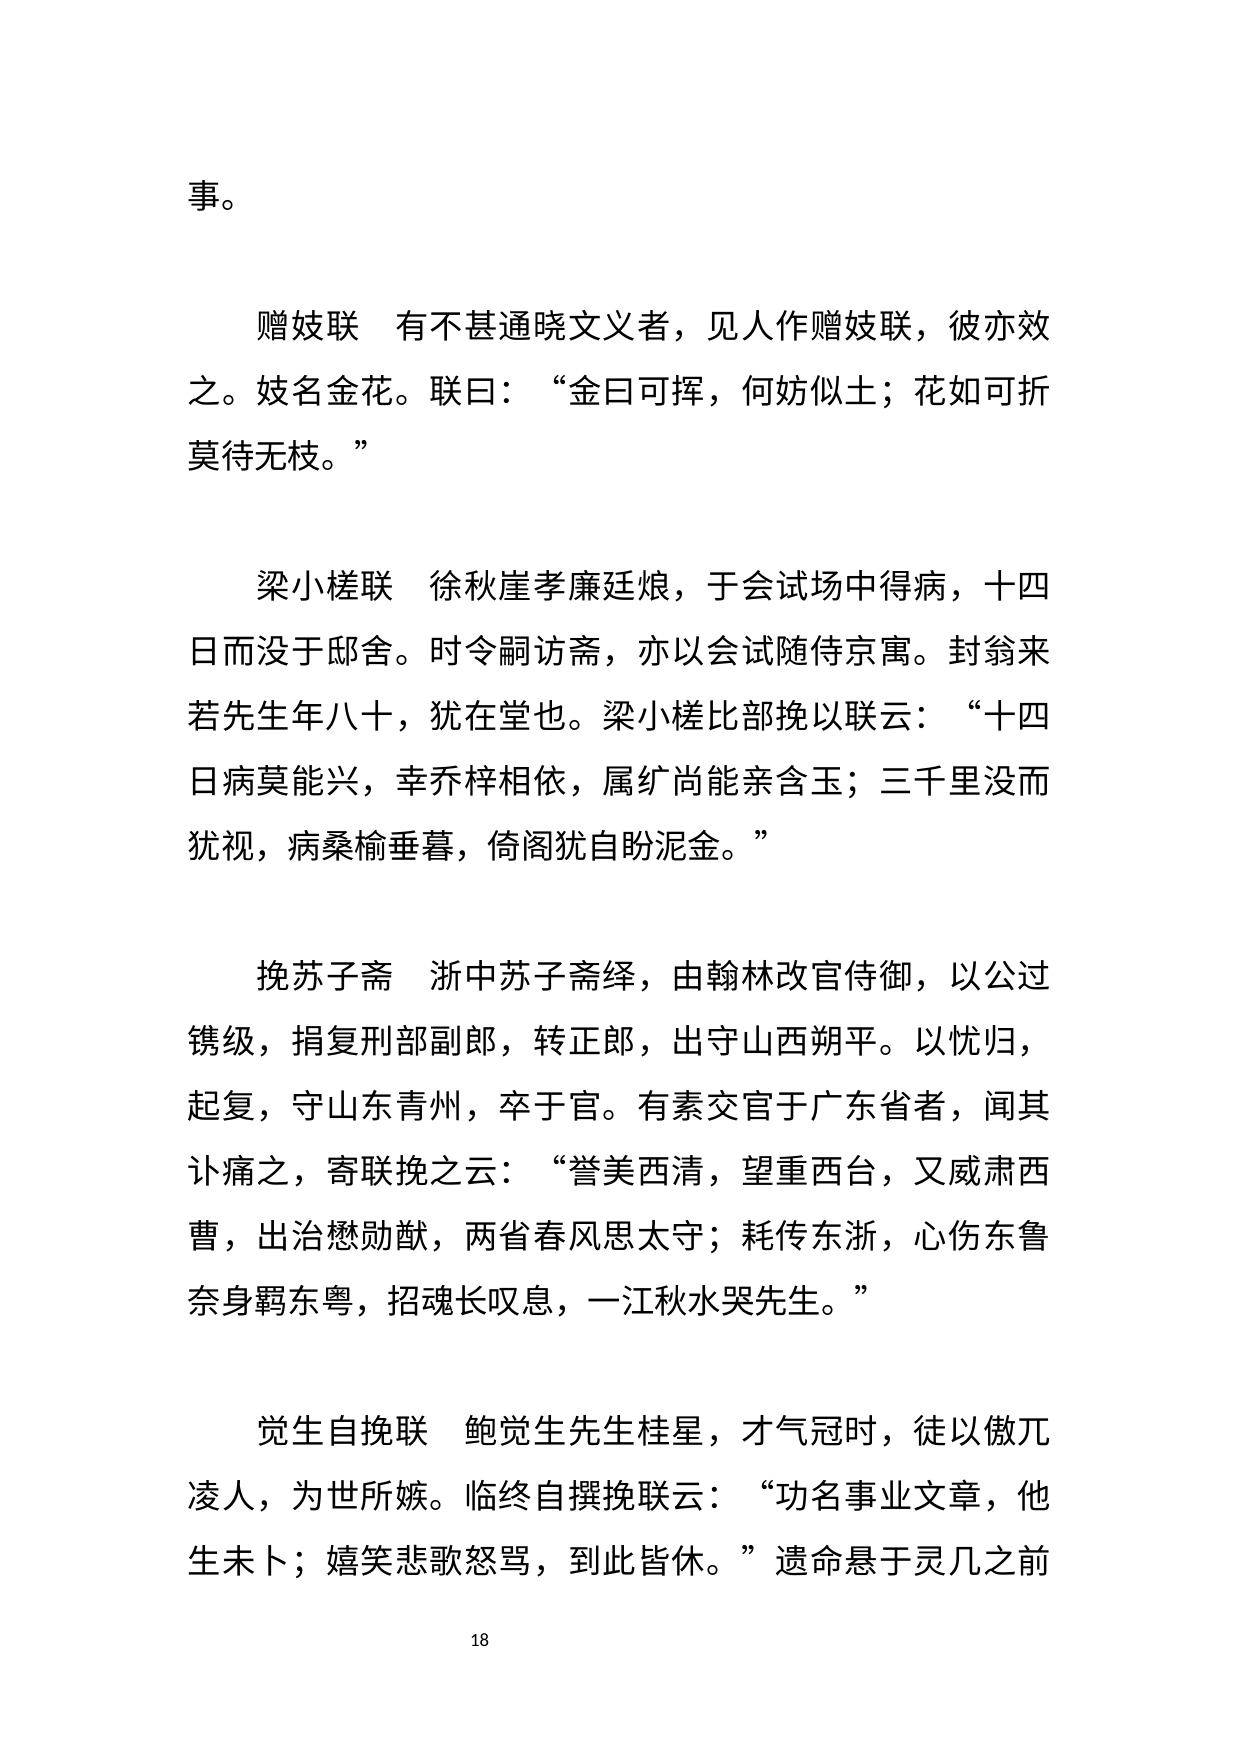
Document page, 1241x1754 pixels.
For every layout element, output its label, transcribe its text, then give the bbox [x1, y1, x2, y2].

text 赠妓联 有不甚通晓文义者，见人作赠妓联，彼亦效之。妓名金花。联曰：“金曰可挥，何妨似土；花如可折，莫待无枝。” [187, 292, 1053, 487]
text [187, 162, 1053, 227]
text 梁小槎联 徐秋崖孝廉廷烺，于会试场中得病，十四日而没于邸舍。时令嗣访斋，亦以会试随侍京寓。封翁来若先生年八十，犹在堂也。梁小槎比部挽以联云：“十四日病莫能兴，幸乔梓相依，属纩尚能亲含玉；三千里没而犹视，病桑榆垂暮，倚阁犹自盼泥金。” [187, 552, 1053, 877]
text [187, 1397, 1053, 1592]
text 挽苏子斋 浙中苏子斋绎，由翰林改官侍御，以公过镌级，捐复刑部副郎，转正郎，出守山西朔平。以忧归，起复，守山东青州，卒于官。有素交官于广东省者，闻其讣痛之，寄联挽之云：“誉美西清，望重西台，又威肃西曹，出治懋勋猷，两省春风思太守；耗传东浙，心伤东鲁，奈身羁东粤，招魂长叹息，一江秋水哭先生。” [187, 942, 1053, 1332]
